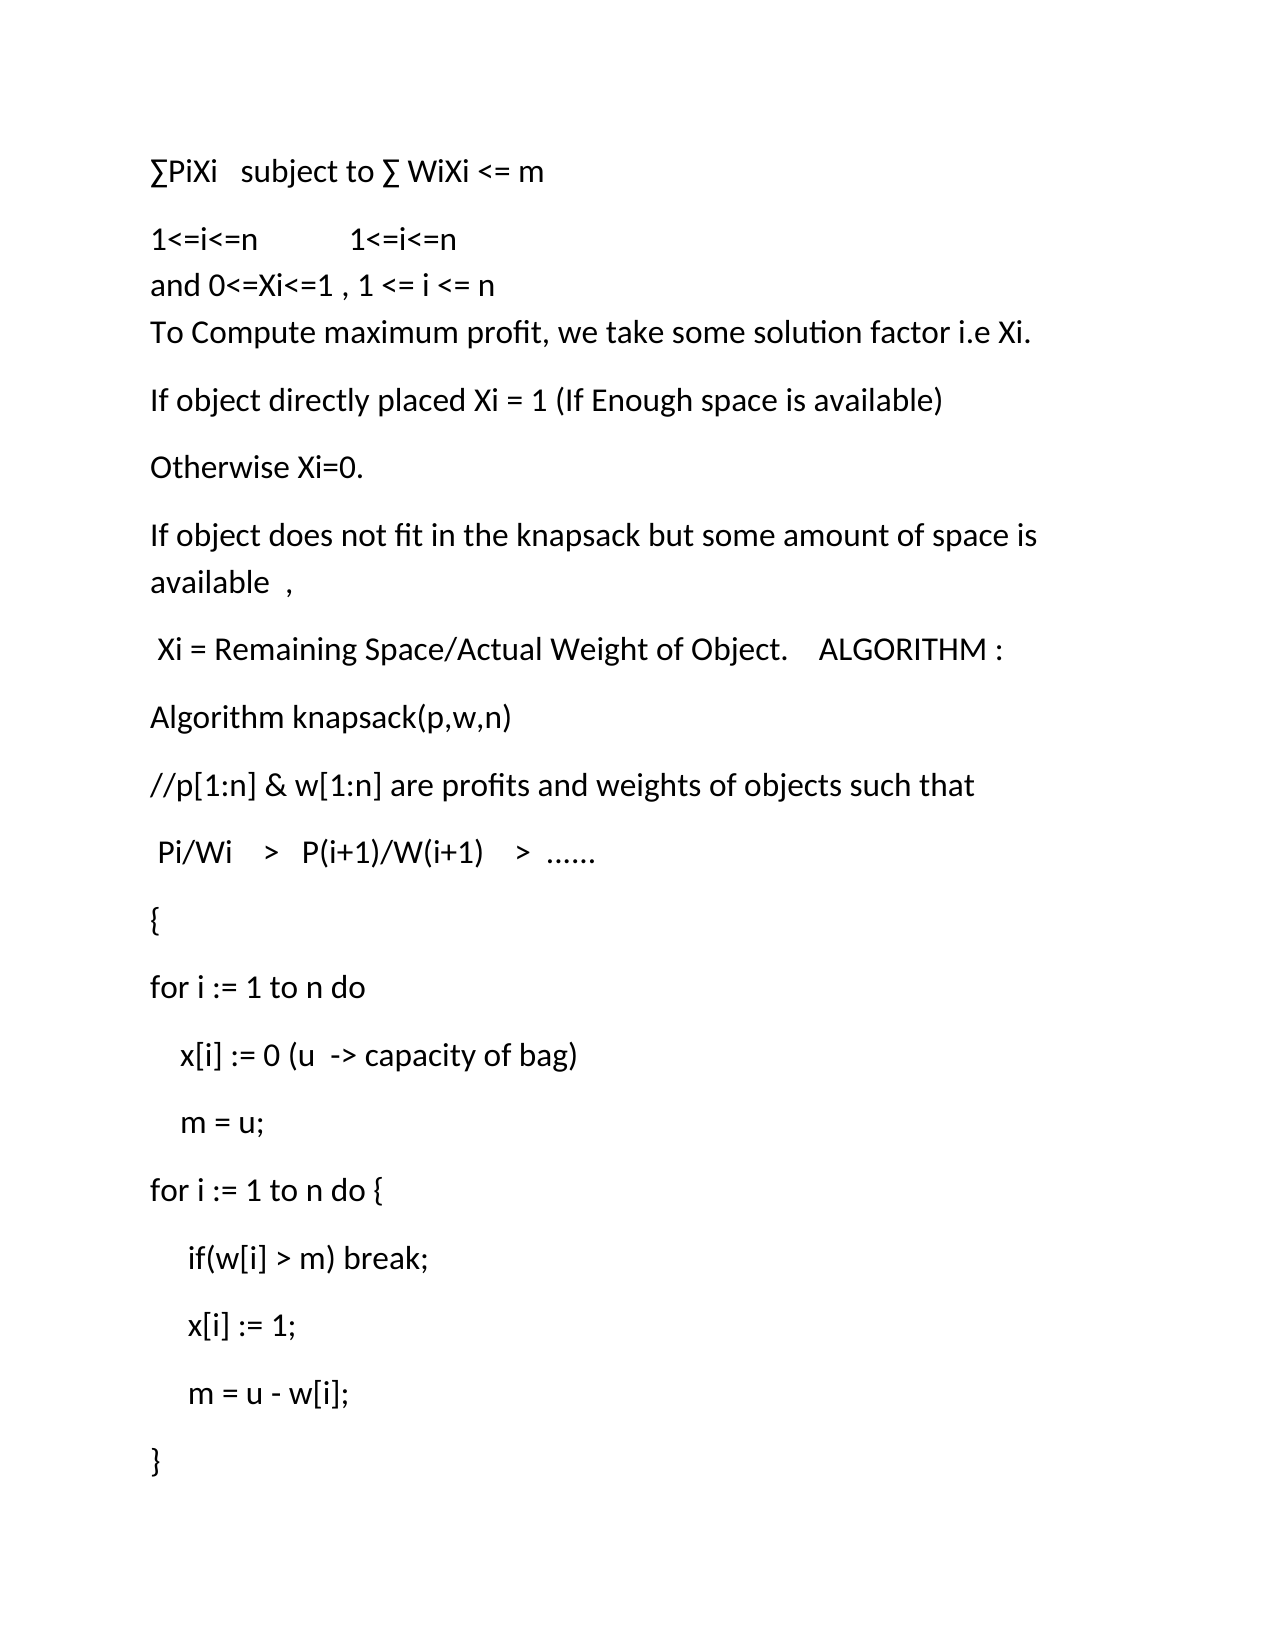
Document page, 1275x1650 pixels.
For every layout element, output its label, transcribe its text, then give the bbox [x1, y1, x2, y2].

text m = u; [150, 1102, 1125, 1142]
text if(w[i] > m) break; [150, 1237, 1125, 1277]
text 1<=i<=n 1<=i<=n and 0<=Xi<=1 , 1 <= i <= n To Compute maximum profit, we take some solution factor i.e Xi. [150, 218, 1125, 352]
text x[i] := 1; [150, 1304, 1125, 1345]
text If object directly placed Xi = 1 (If Enough space is available) [150, 379, 1125, 419]
text for i := 1 to n do [150, 966, 1125, 1007]
text Algorithm knapsack(p,w,n) [150, 696, 1125, 737]
text //p[1:n] & w[1:n] are profits and weights of objects such that [150, 763, 1125, 804]
text If object does not fit in the knapsack but some amount of space is available , [150, 514, 1125, 601]
text Xi = Remaining Space/Actual Weight of Object. ALGORITHM : [150, 628, 1125, 669]
text Otherwise Xi=0. [150, 446, 1125, 487]
text x[i] := 0 (u -> capacity of bag) [150, 1034, 1125, 1075]
text for i := 1 to n do { [150, 1169, 1125, 1210]
text { [150, 899, 1125, 939]
text ∑PiXi subject to ∑ WiXi <= m [150, 150, 1125, 191]
text Pi/Wi > P(i+1)/W(i+1) > ...... [150, 831, 1125, 872]
text m = u - w[i]; [150, 1372, 1125, 1413]
text } [150, 1439, 1125, 1480]
